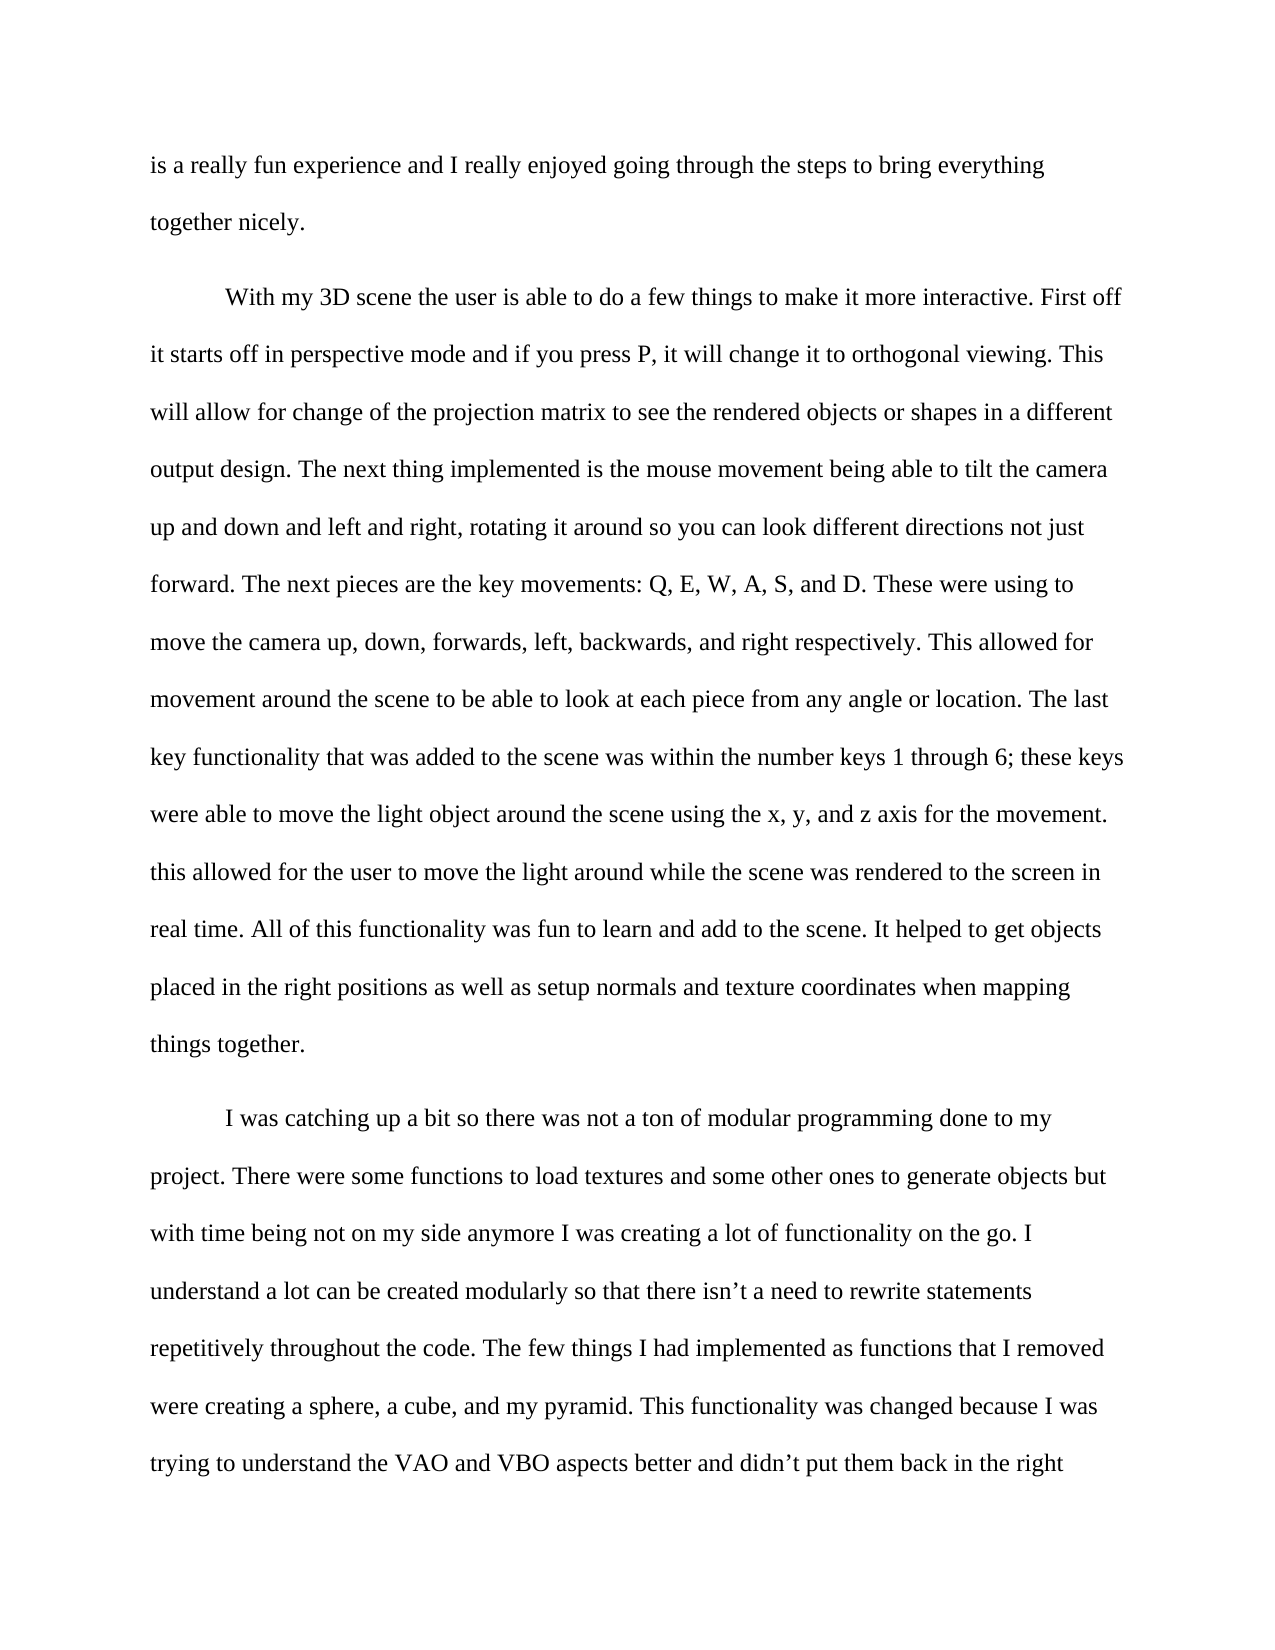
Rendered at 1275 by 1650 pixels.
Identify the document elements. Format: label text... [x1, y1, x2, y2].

text With my 3D scene the user is able to do a few things to make it more interactive. First off it starts off in perspective mode and if you press P, it will change it to orthogonal viewing. This will allow for change of the projection matrix to see the rendered objects or shapes in a different output design. The next thing implemented is the mouse movement being able to tilt the camera up and down and left and right, rotating it around so you can look different directions not just forward. The next pieces are the key movements: Q, E, W, A, S, and D. These were using to move the camera up, down, forwards, left, backwards, and right respectively. This allowed for movement around the scene to be able to look at each piece from any angle or location. The last key functionality that was added to the scene was within the number keys 1 through 6; these keys were able to move the light object around the scene using the x, y, and z axis for the movement. this allowed for the user to move the light around while the scene was rendered to the screen in real time. All of this functionality was fun to learn and add to the scene. It helped to get objects placed in the right positions as well as setup normals and texture coordinates when mapping things together. [150, 282, 1125, 1058]
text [150, 150, 1125, 236]
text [150, 1103, 1125, 1477]
